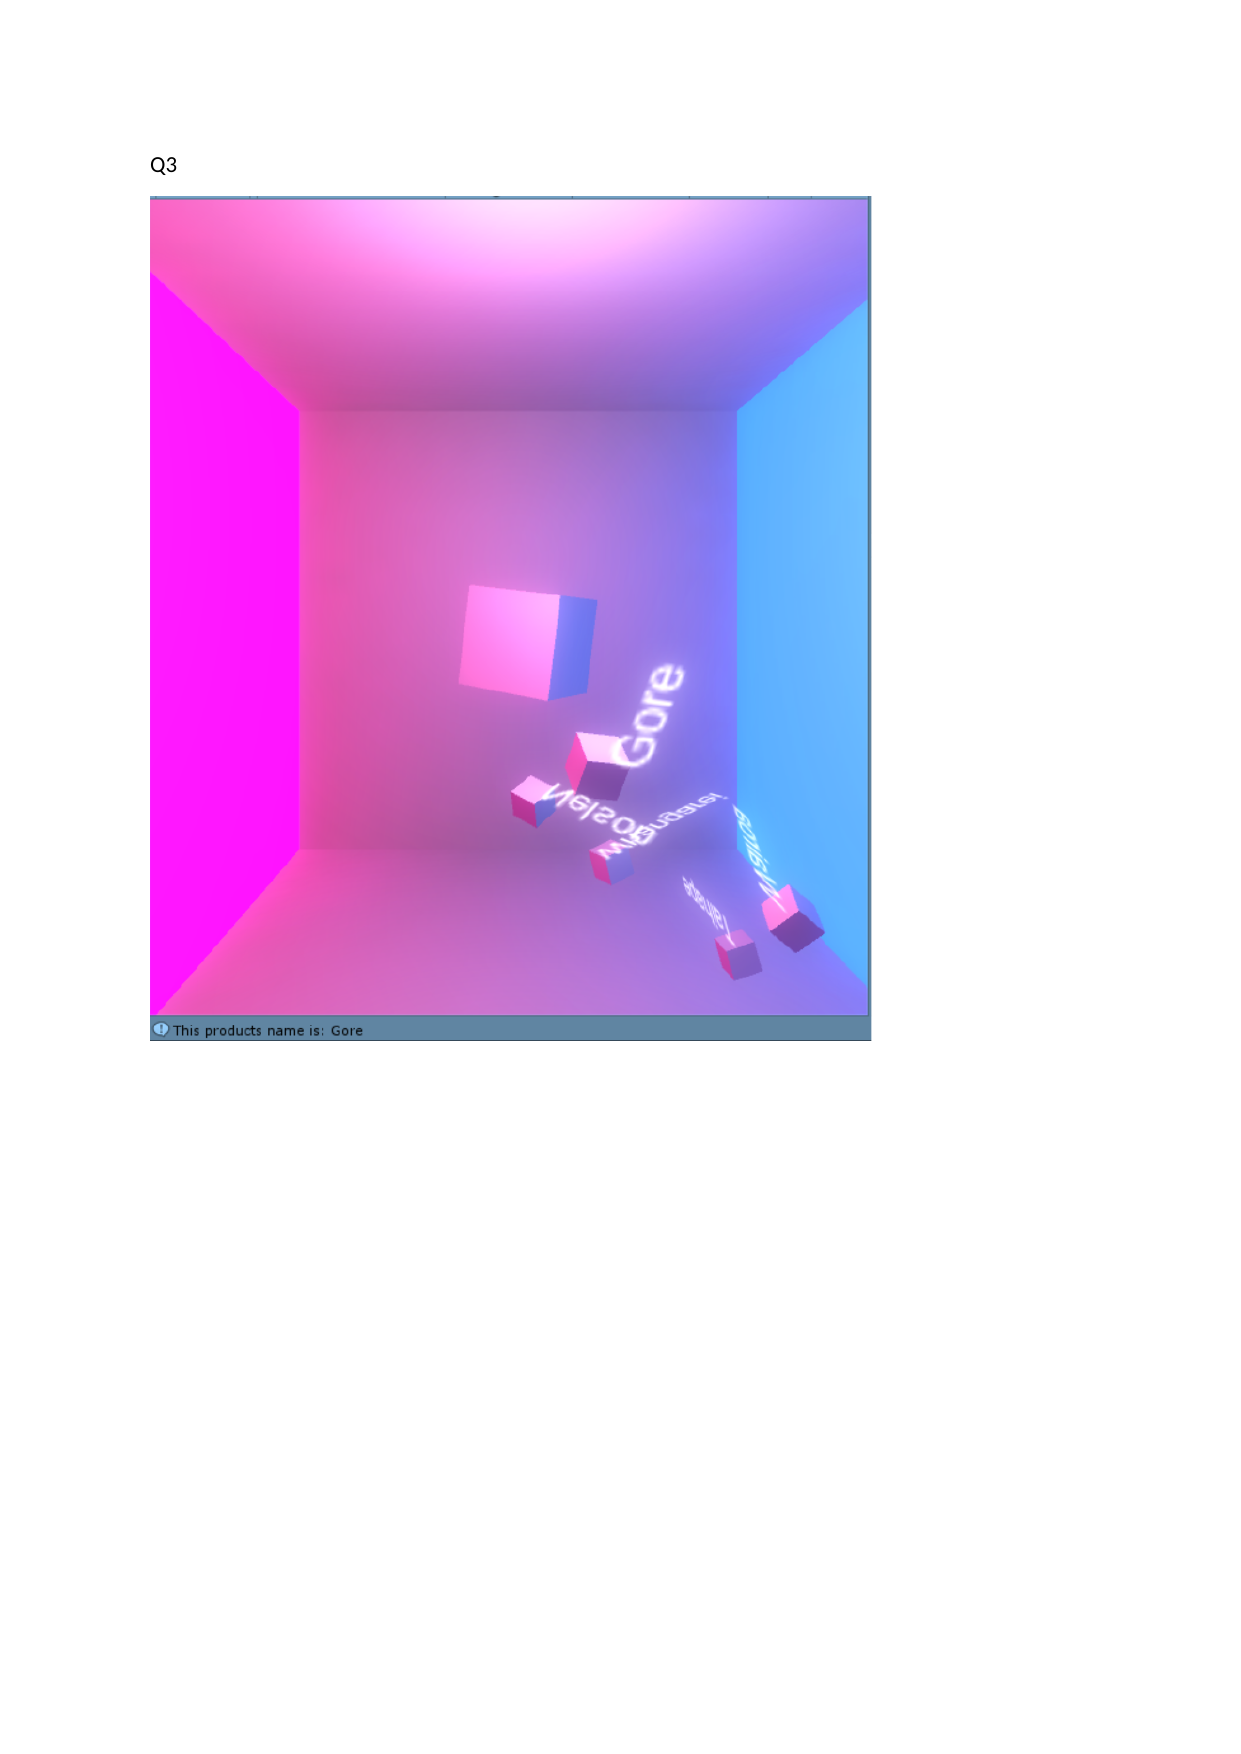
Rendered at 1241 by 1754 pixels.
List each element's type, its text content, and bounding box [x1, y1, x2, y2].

text Q3 [150, 150, 1090, 178]
picture [150, 196, 872, 1041]
